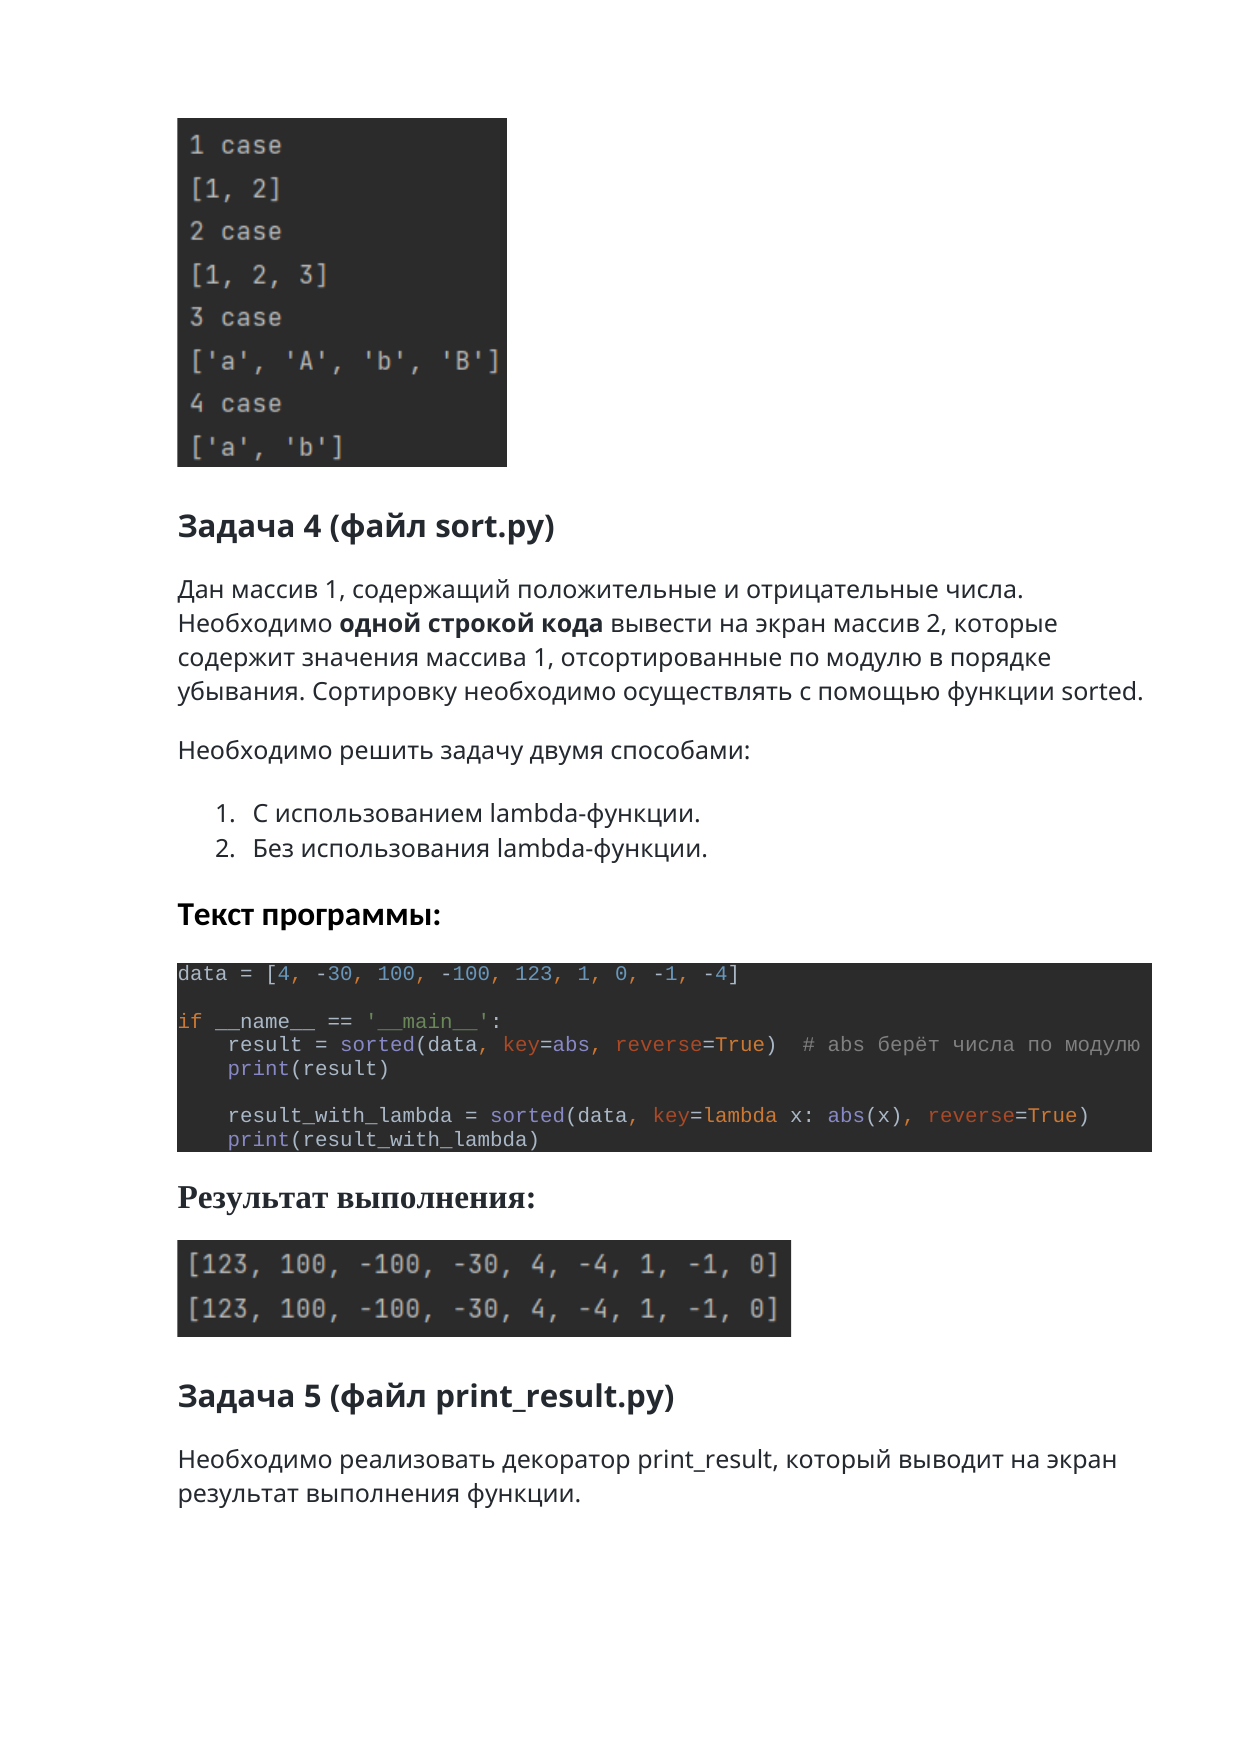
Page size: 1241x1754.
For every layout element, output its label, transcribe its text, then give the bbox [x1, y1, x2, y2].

list Без использования lambda-функции. [215, 830, 1152, 864]
text Необходимо решить задачу двумя способами: [177, 733, 1152, 767]
list С использованием lambda-функции. [215, 796, 1152, 830]
picture [177, 118, 507, 467]
text data = [4, -30, 100, -100, 123, 1, 0, -1, -4] if __name__ == '__main__': result = sorted(data, key=abs, reverse=True) # abs берёт числа по модулю print(result) result_with_lambda = sorted(data, key=lambda x: abs(x), reverse=True) print(result_with_lambda) [177, 963, 1152, 1152]
picture [177, 1240, 792, 1337]
text Результат выполнения: [177, 1177, 1152, 1216]
text Дан массив 1, содержащий положительные и отрицательные числа. Необходимо одной строкой кода вывести на экран массив 2, которые содержит значения массива 1, отсортированные по модулю в порядке убывания. Сортировку необходимо осуществлять с помощью функции sorted. [177, 572, 1152, 708]
text Задача 5 (файл print_result.py) [177, 1374, 1152, 1416]
text Задача 4 (файл sort.py) [177, 504, 1152, 547]
text Необходимо реализовать декоратор print_result, который выводит на экран результат выполнения функции. [177, 1441, 1152, 1509]
text Текст программы: [177, 893, 1152, 934]
